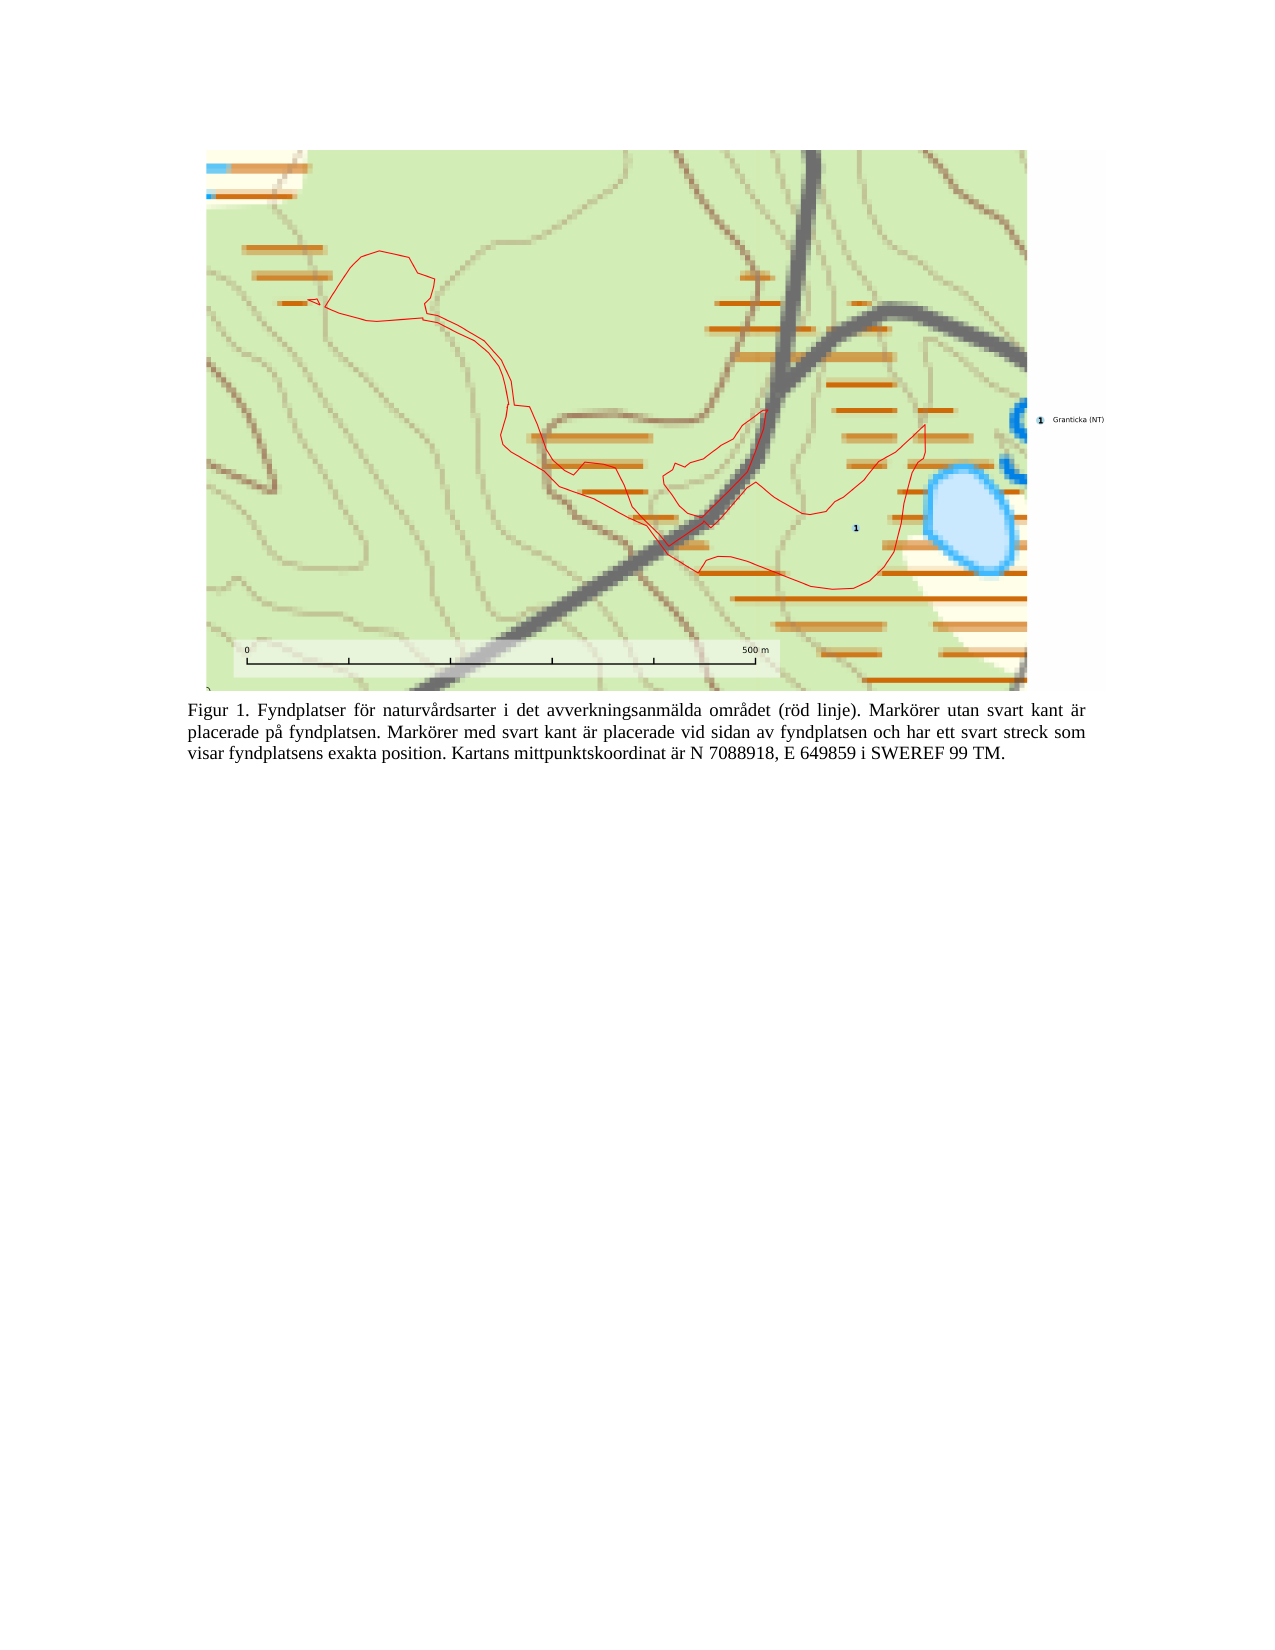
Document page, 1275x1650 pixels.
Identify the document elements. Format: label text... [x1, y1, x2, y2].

picture [206, 150, 1107, 691]
text Figur 1. Fyndplatser för naturvårdsarter i det avverkningsanmälda området (röd linje). Markörer utan svart kant är placerade på fyndplatsen. Markörer med svart kant är placerade vid sidan av fyndplatsen och har ett svart streck som visar fyndplatsens exakta position. Kartans mittpunktskoordinat är N 7088918, E 649859 i SWEREF 99 TM. [187, 699, 1087, 764]
